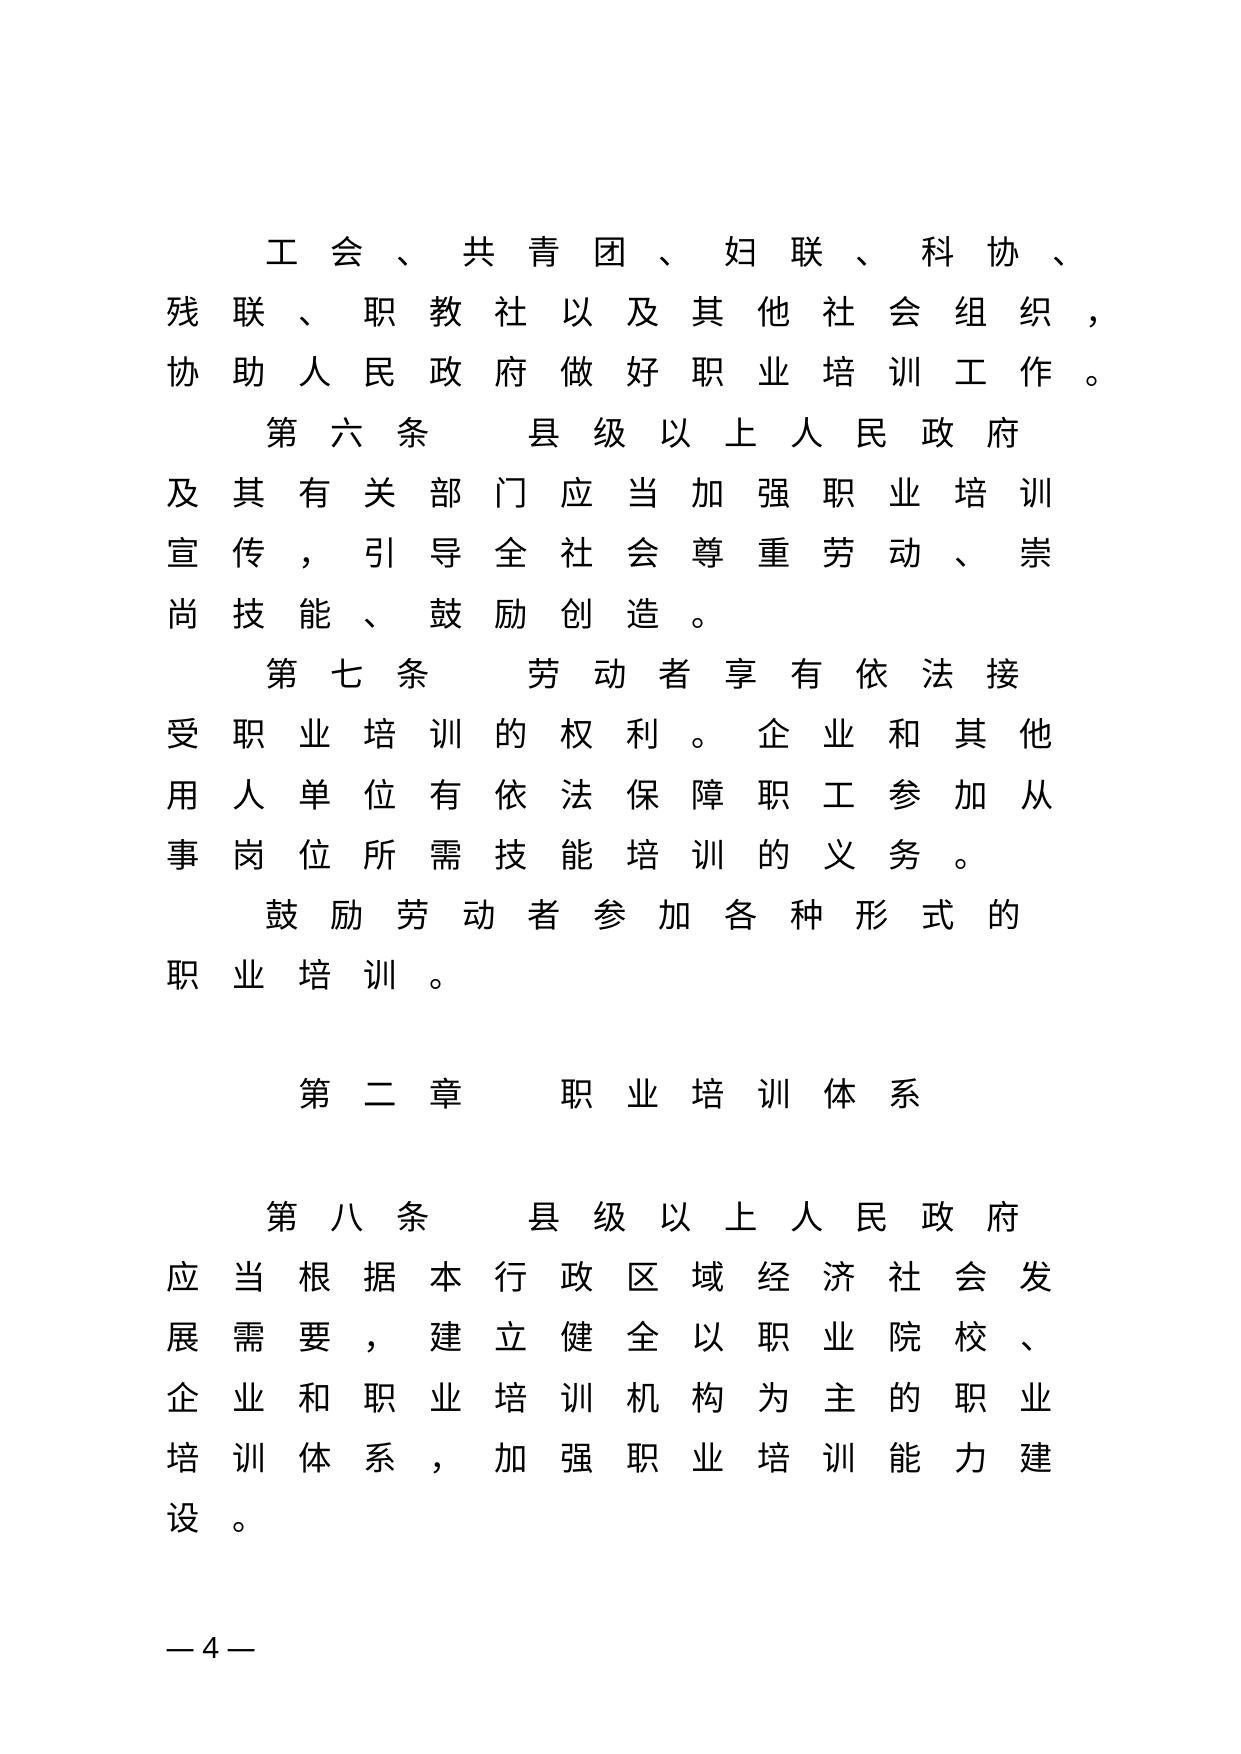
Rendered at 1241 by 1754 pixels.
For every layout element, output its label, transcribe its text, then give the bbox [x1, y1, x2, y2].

list 职业培训体系 [167, 1064, 1085, 1124]
text 第八条 县级以上人民政府应当根据本行政区域经济社会发展需要，建立健全以职业院校、企业和职业培训机构为主的职业培训体系，加强职业培训能力建设。 [167, 1184, 1085, 1546]
text 第六条 县级以上人民政府及其有关部门应当加强职业培训宣传，引导全社会尊重劳动、崇尚技能、鼓励创造。 [167, 400, 1085, 642]
text 第七条 劳动者享有依法接受职业培训的权利。企业和其他用人单位有依法保障职工参加从事岗位所需技能培训的义务。 [167, 642, 1085, 883]
text 工会、共青团、妇联、科协、残联、职教社以及其他社会组织，协助人民政府做好职业培训工作。 [167, 219, 1085, 400]
text 鼓励劳动者参加各种形式的职业培训。 [167, 883, 1085, 1003]
